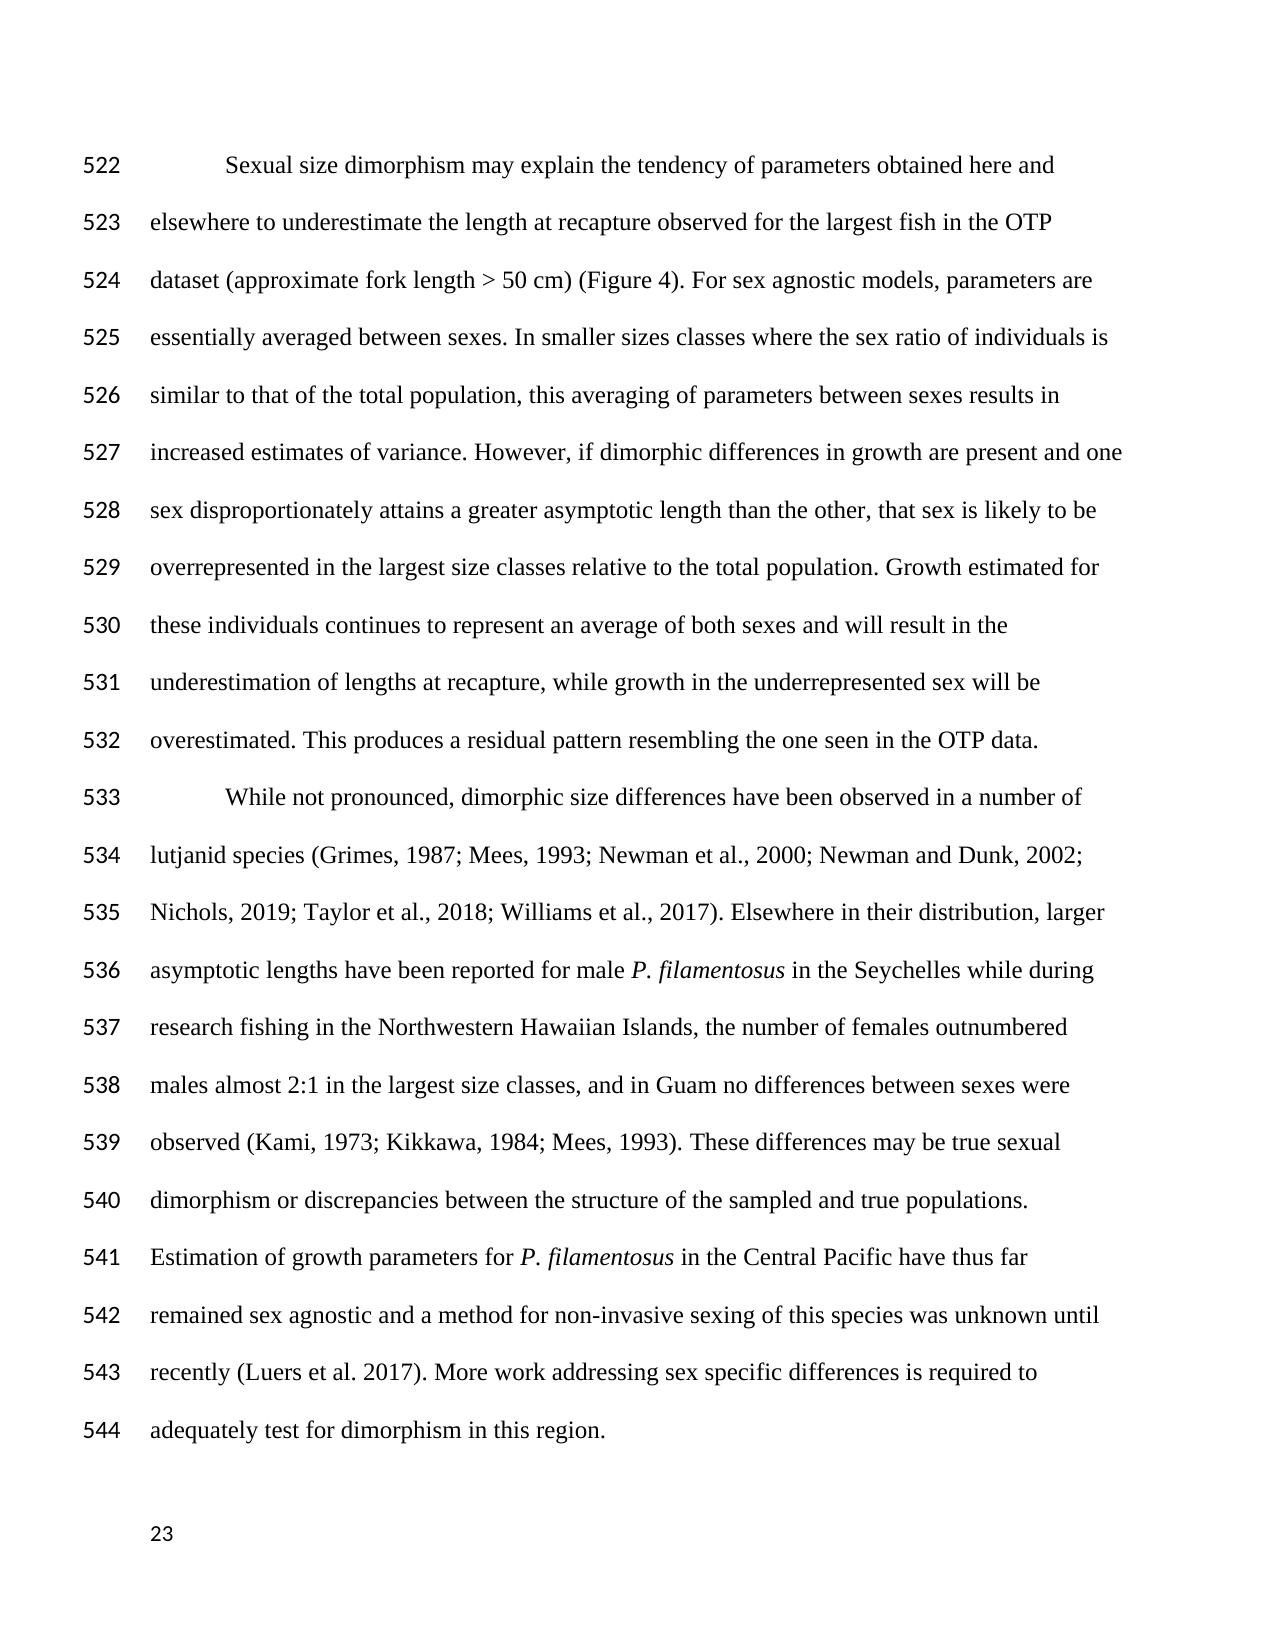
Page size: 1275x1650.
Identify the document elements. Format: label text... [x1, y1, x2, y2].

text While not pronounced, dimorphic size differences have been observed in a number of lutjanid species (Grimes, 1987; Mees, 1993; Newman et al., 2000; Newman and Dunk, 2002; Nichols, 2019; Taylor et al., 2018; Williams et al., 2017). Elsewhere in their distribution, larger asymptotic lengths have been reported for male P. filamentosus in the Seychelles while during research fishing in the Northwestern Hawaiian Islands, the number of females outnumbered males almost 2:1 in the largest size classes, and in Guam no differences between sexes were observed (Kami, 1973; Kikkawa, 1984; Mees, 1993). These differences may be true sexual dimorphism or discrepancies between the structure of the sampled and true populations. Estimation of growth parameters for P. filamentosus in the Central Pacific have thus far remained sex agnostic and a method for non-invasive sexing of this species was unknown until recently (Luers et al. 2017). More work addressing sex specific differences is required to adequately test for dimorphism in this region. [150, 782, 1125, 1444]
text Sexual size dimorphism may explain the tendency of parameters obtained here and elsewhere to underestimate the length at recapture observed for the largest fish in the OTP dataset (approximate fork length > 50 cm) (Figure 4). For sex agnostic models, parameters are essentially averaged between sexes. In smaller sizes classes where the sex ratio of individuals is similar to that of the total population, this averaging of parameters between sexes results in increased estimates of variance. However, if dimorphic differences in growth are present and one sex disproportionately attains a greater asymptotic length than the other, that sex is likely to be overrepresented in the largest size classes relative to the total population. Growth estimated for these individuals continues to represent an average of both sexes and will result in the underestimation of lengths at recapture, while growth in the underrepresented sex will be overestimated. This produces a residual pattern resembling the one seen in the OTP data. [150, 150, 1125, 754]
